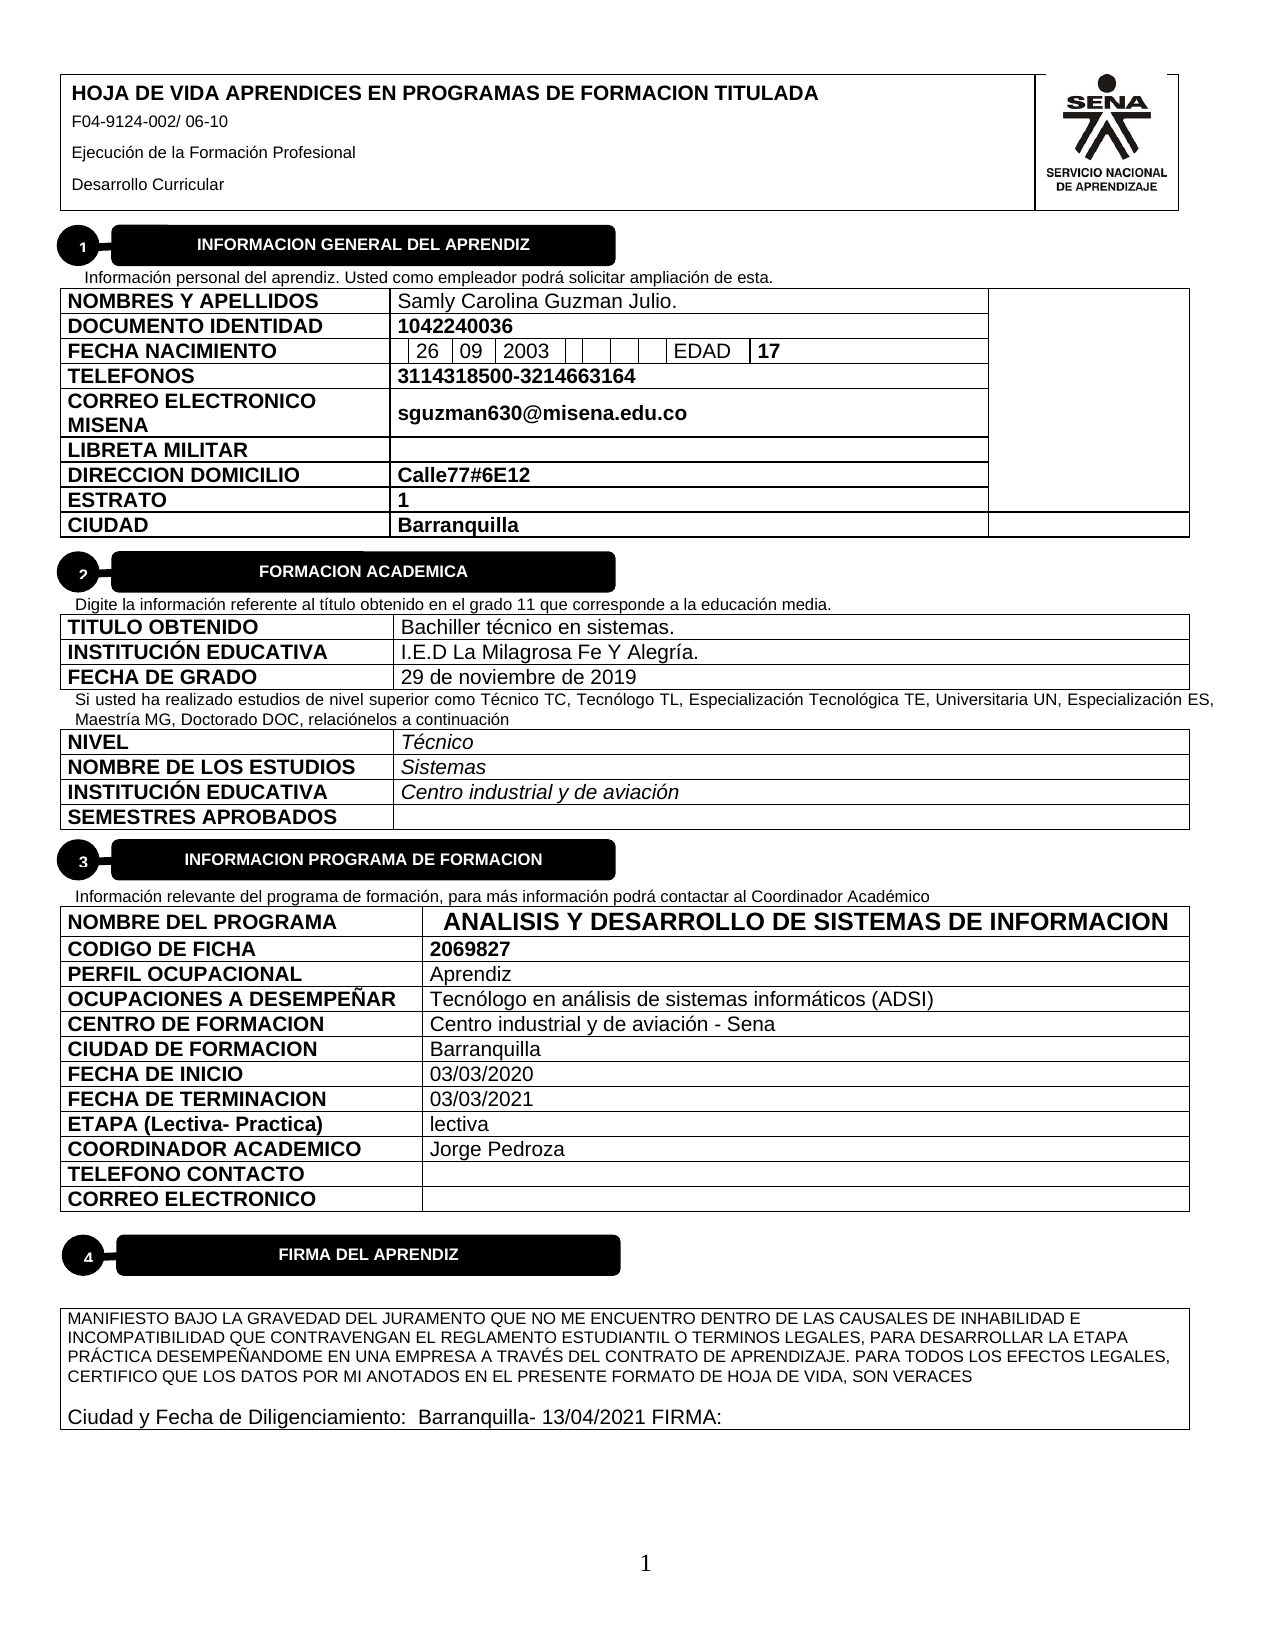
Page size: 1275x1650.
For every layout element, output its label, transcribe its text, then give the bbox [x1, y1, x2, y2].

table_cell Jorge Pedroza [423, 1137, 1189, 1161]
table_cell [391, 339, 408, 362]
table_cell DIRECCION DOMICILIO [61, 463, 389, 486]
table_header Técnico [394, 730, 1189, 753]
table_cell EDAD [667, 339, 749, 362]
table_cell CIUDAD [61, 513, 389, 536]
table_cell Barranquilla [423, 1037, 1189, 1061]
table_cell LIBRETA MILITAR [61, 438, 389, 461]
table_cell FECHA NACIMIENTO [61, 339, 389, 362]
table_header NIVEL [61, 730, 393, 753]
picture [1046, 74, 1167, 191]
table_header HOJA DE VIDA APRENDICES EN PROGRAMAS DE FORMACION TITULADA F04-9124-002/ 06-10 Ejecución de la Formación Profesional Desarrollo Curricular [61, 75, 1034, 210]
table_cell CODIGO DE FICHA [61, 937, 422, 961]
table_header Bachiller técnico en sistemas. [394, 615, 1189, 639]
table_cell OCUPACIONES A DESEMPEÑAR [61, 987, 422, 1011]
table_cell [394, 805, 1189, 828]
text Información relevante del programa de formación, para más información podrá contactar al Coordinador Académico [75, 887, 1216, 906]
table_cell lectiva [423, 1112, 1189, 1136]
table_cell sguzman630@misena.edu.co [391, 389, 988, 436]
table_cell TELEFONOS [61, 364, 389, 387]
table_cell PERFIL OCUPACIONAL [61, 962, 422, 986]
table_cell [423, 1187, 1189, 1211]
table_header [989, 289, 1189, 511]
text Información personal del aprendiz. Usted como empleador podrá solicitar ampliación de esta. [75, 268, 1216, 287]
table_cell NOMBRE DE LOS ESTUDIOS [61, 755, 393, 778]
table_cell DOCUMENTO IDENTIDAD [61, 314, 389, 337]
table_cell 03/03/2020 [423, 1062, 1189, 1086]
table_cell Tecnólogo en análisis de sistemas informáticos (ADSI) [423, 987, 1189, 1011]
table_header [1036, 75, 1178, 210]
table_cell SEMESTRES APROBADOS [61, 805, 393, 828]
table_cell 3114318500-3214663164 [391, 364, 988, 387]
table_cell 1 [391, 488, 988, 511]
table_cell CORREO ELECTRONICO MISENA [61, 389, 389, 436]
table_cell ETAPA (Lectiva- Practica) [61, 1112, 422, 1136]
table_cell TELEFONO CONTACTO [61, 1162, 422, 1186]
table_cell [566, 339, 582, 362]
text Si usted ha realizado estudios de nivel superior como Técnico TC, Tecnólogo TL, Especialización Tecnológica TE, Universitaria UN, Especialización ES, Maestría MG, Doctorado DOC, relaciónelos a continuación [75, 690, 1216, 728]
table_cell FECHA DE TERMINACION [61, 1087, 422, 1111]
table_cell CENTRO DE FORMACION [61, 1012, 422, 1036]
table_header TITULO OBTENIDO [61, 615, 393, 639]
table_header MANIFIESTO BAJO LA GRAVEDAD DEL JURAMENTO QUE NO ME ENCUENTRO DENTRO DE LAS CAUSALES DE INHABILIDAD E INCOMPATIBILIDAD QUE CONTRAVENGAN EL REGLAMENTO ESTUDIANTIL O TERMINOS LEGALES, PARA DESARROLLAR LA ETAPA PRÁCTICA DESEMPEÑANDOME EN UNA EMPRESA A TRAVÉS DEL CONTRATO DE APRENDIZAJE. PARA TODOS LOS EFECTOS LEGALES, CERTIFICO QUE LOS DATOS POR MI ANOTADOS EN EL PRESENTE FORMATO DE HOJA DE VIDA, SON VERACES Ciudad y Fecha de Diligenciamiento: Barranquilla- 13/04/2021 FIRMA: [61, 1309, 1189, 1429]
table_header NOMBRE DEL PROGRAMA [61, 907, 422, 936]
table_cell Centro industrial y de aviación [394, 780, 1189, 803]
text Digite la información referente al título obtenido en el grado 11 que corresponde a la educación media. [75, 595, 1216, 614]
table_cell COORDINADOR ACADEMICO [61, 1137, 422, 1161]
table_cell 29 de noviembre de 2019 [394, 665, 1189, 689]
table_cell Centro industrial y de aviación - Sena [423, 1012, 1189, 1036]
table_cell FECHA DE INICIO [61, 1062, 422, 1086]
table_cell 17 [751, 339, 988, 362]
table_cell 26 [409, 339, 452, 362]
table_cell Aprendiz [423, 962, 1189, 986]
table_cell CORREO ELECTRONICO [61, 1187, 422, 1211]
table_cell Calle77#6E12 [391, 463, 988, 486]
table_cell [423, 1162, 1189, 1186]
table_cell 2003 [496, 339, 565, 362]
table_cell [611, 339, 638, 362]
table_cell INSTITUCIÓN EDUCATIVA [61, 780, 393, 803]
table_cell [639, 339, 666, 362]
table_cell [989, 513, 1189, 536]
table_cell INSTITUCIÓN EDUCATIVA [61, 640, 393, 664]
table_header Samly Carolina Guzman Julio. [391, 289, 988, 312]
table_cell I.E.D La Milagrosa Fe Y Alegría. [394, 640, 1189, 664]
table_cell [583, 339, 610, 362]
table_cell 2069827 [423, 937, 1189, 961]
table_cell CIUDAD DE FORMACION [61, 1037, 422, 1061]
table_cell FECHA DE GRADO [61, 665, 393, 689]
table_cell 1042240036 [391, 314, 988, 337]
table_cell 09 [453, 339, 495, 362]
table_cell Barranquilla [391, 513, 988, 536]
table_cell [391, 438, 988, 461]
table_cell 03/03/2021 [423, 1087, 1189, 1111]
table_header ANALISIS Y DESARROLLO DE SISTEMAS DE INFORMACION [423, 907, 1189, 936]
table_cell ESTRATO [61, 488, 389, 511]
table_cell Sistemas [394, 755, 1189, 778]
table_header NOMBRES Y APELLIDOS [61, 289, 389, 312]
